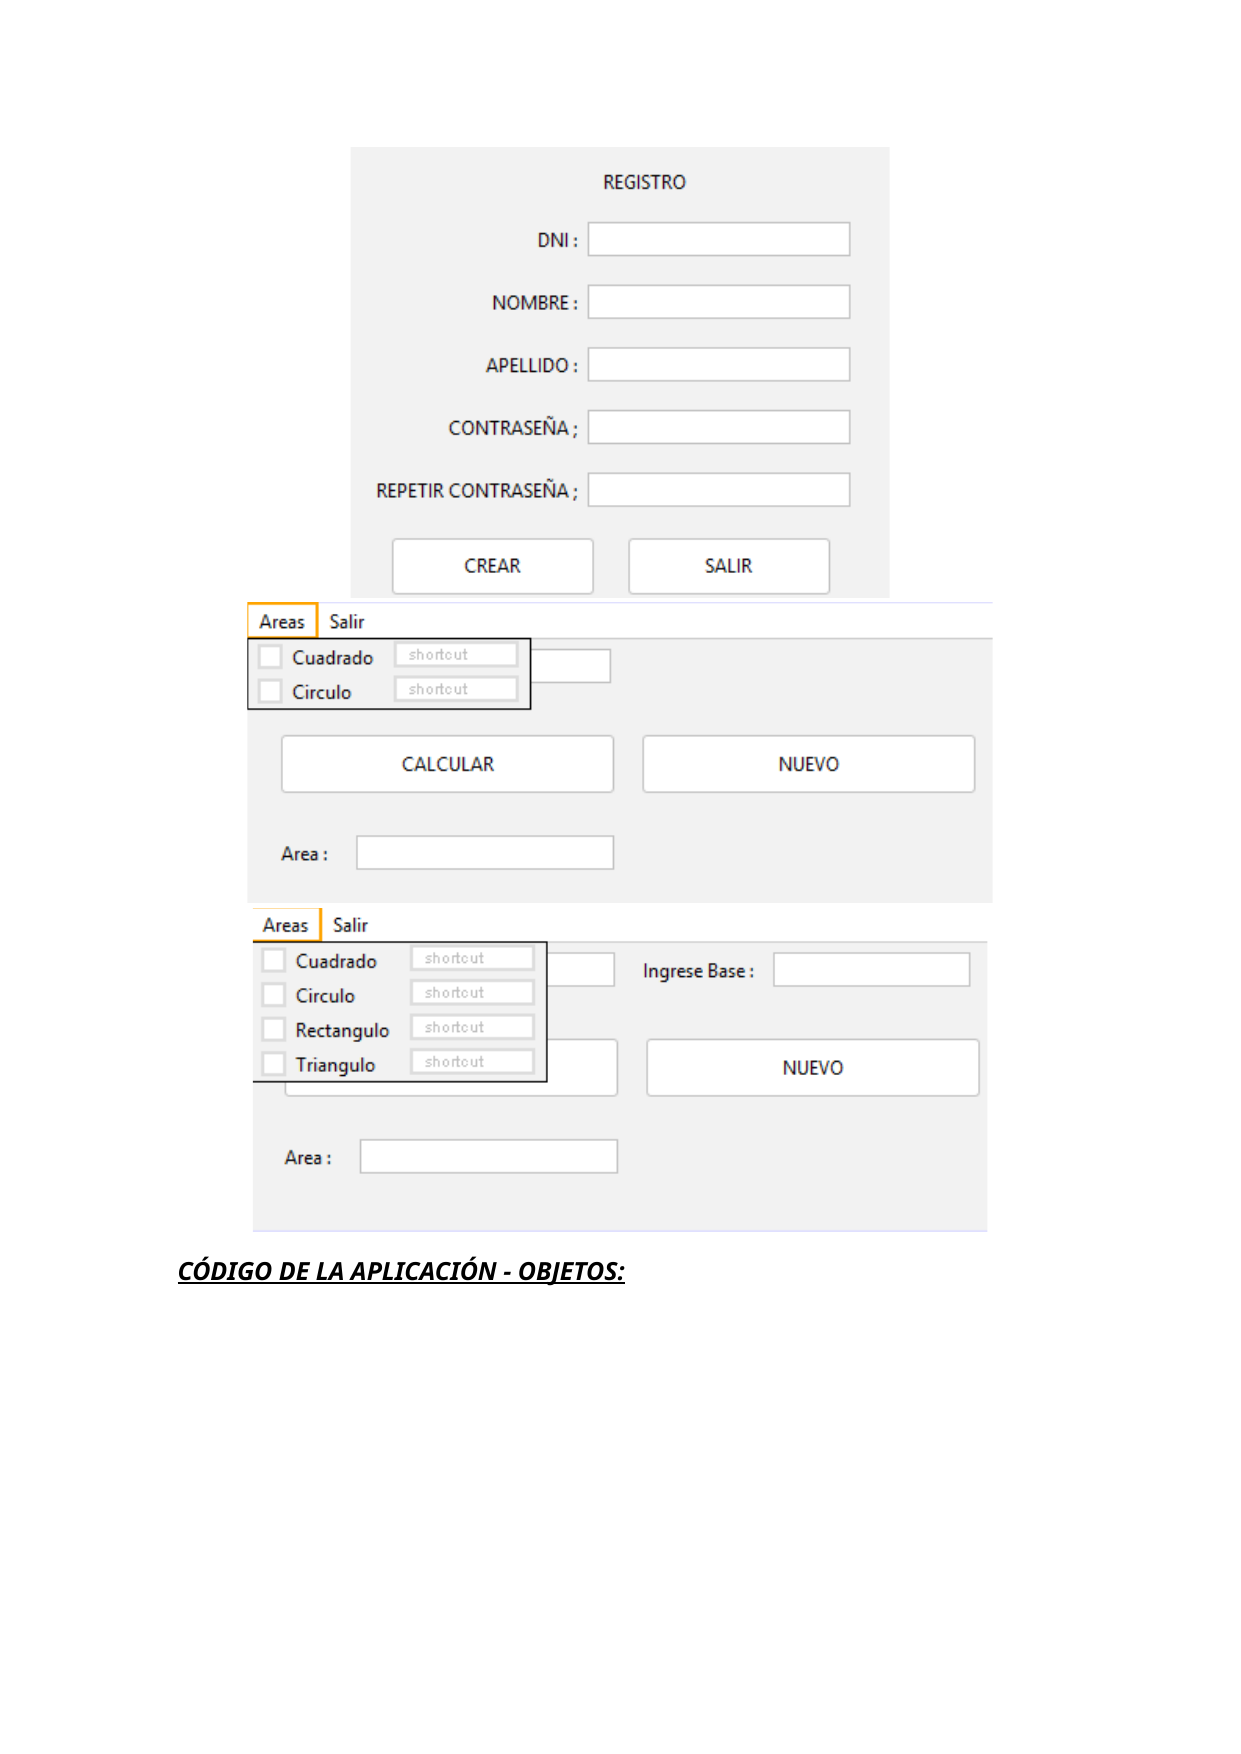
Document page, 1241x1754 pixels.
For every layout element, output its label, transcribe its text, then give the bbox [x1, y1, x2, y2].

picture [247, 602, 993, 903]
picture [350, 147, 890, 598]
text CÓDIGO DE LA APLICACIÓN - OBJETOS: [177, 1253, 1063, 1287]
picture [252, 908, 988, 1232]
